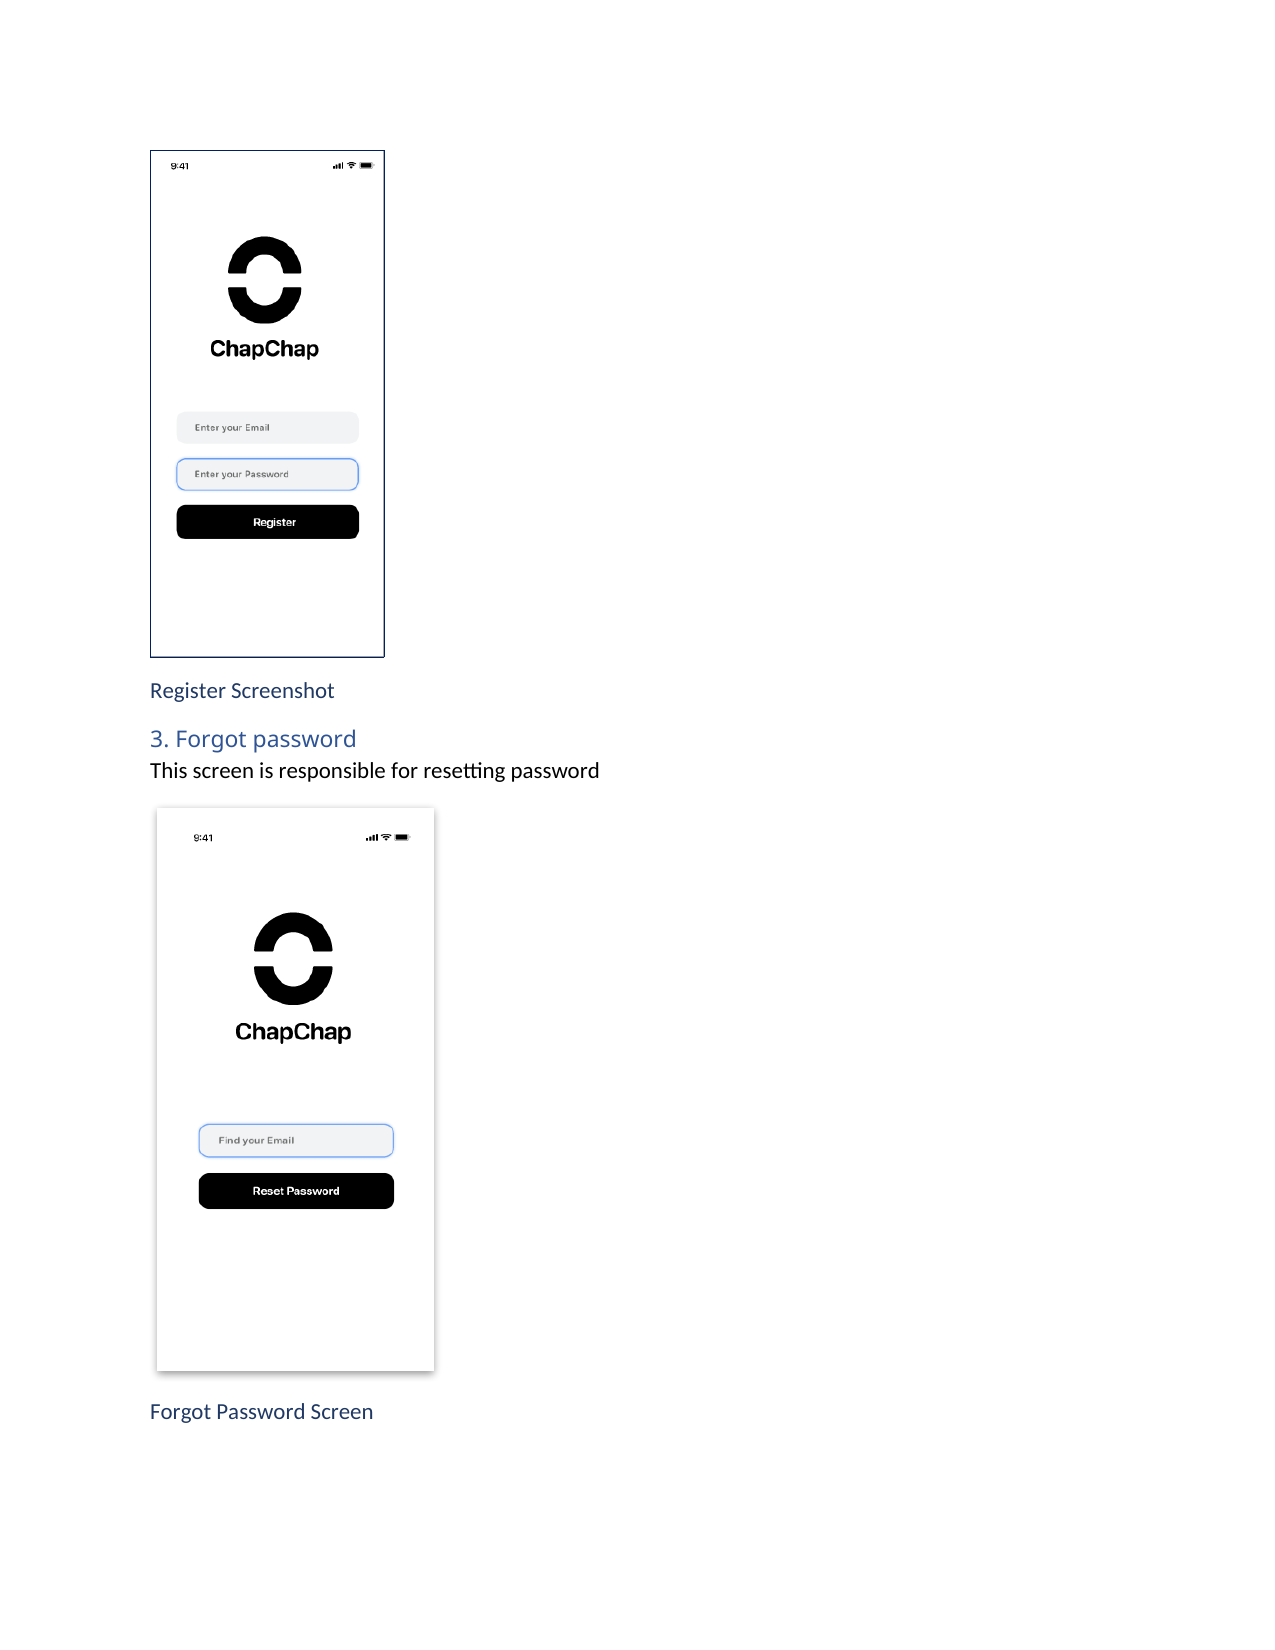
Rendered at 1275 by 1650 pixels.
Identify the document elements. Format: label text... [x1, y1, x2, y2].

text Register Screenshot [150, 676, 1125, 704]
picture [151, 151, 384, 657]
picture [172, 822, 419, 1357]
text Forgot Password Screen [150, 1397, 1125, 1426]
subtitle 3. Forgot password [150, 723, 1125, 754]
text This screen is responsible for resetting password [150, 757, 1125, 785]
